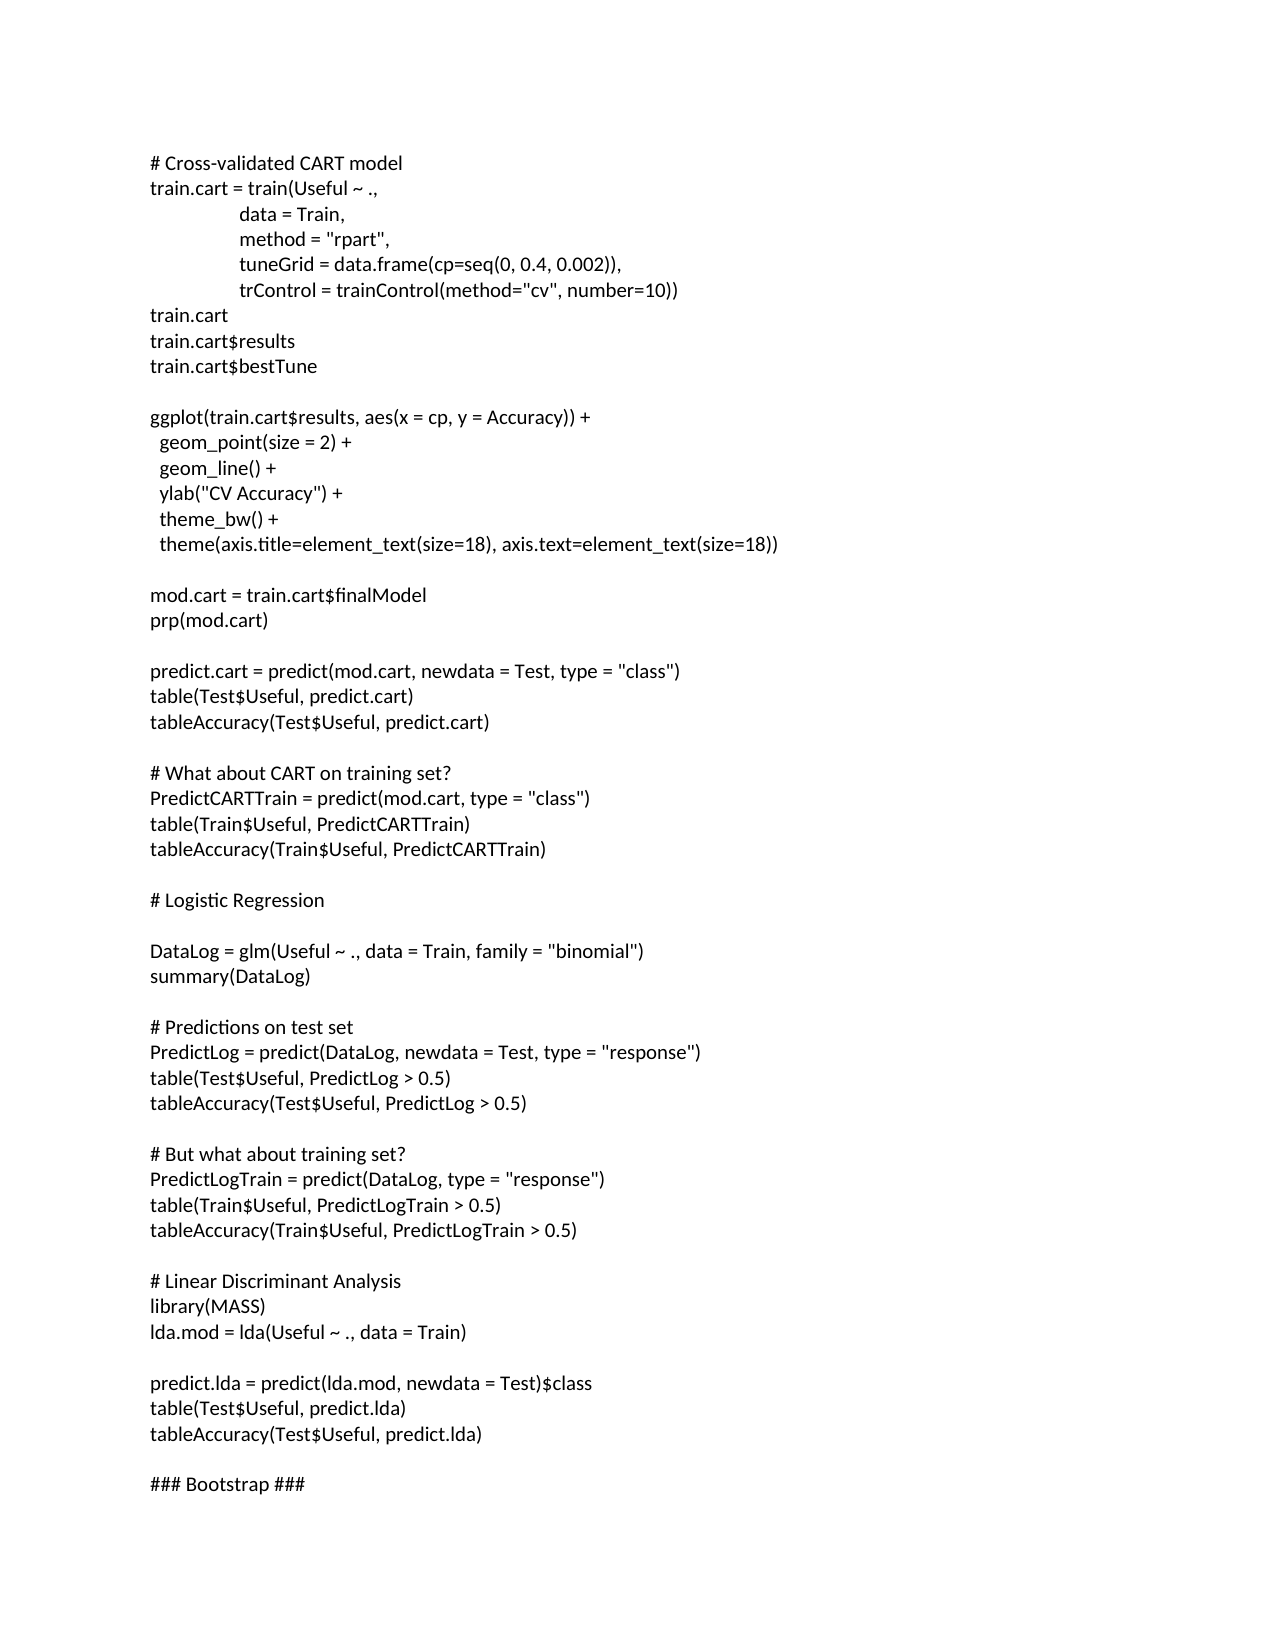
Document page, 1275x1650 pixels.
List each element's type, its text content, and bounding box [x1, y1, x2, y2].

text geom_point(size = 2) + [150, 429, 1125, 455]
text mod.cart = train.cart$finalModel [150, 582, 1125, 607]
text # Predictions on test set [150, 1014, 1125, 1039]
text geom_line() + [150, 455, 1125, 480]
text # Cross-validated CART model [150, 150, 1125, 175]
text PredictLog = predict(DataLog, newdata = Test, type = "response") [150, 1039, 1125, 1065]
text prp(mod.cart) [150, 607, 1125, 633]
text theme_bw() + [150, 506, 1125, 531]
text table(Train$Useful, PredictLogTrain > 0.5) [150, 1192, 1125, 1217]
text table(Train$Useful, PredictCARTTrain) [150, 811, 1125, 836]
text table(Test$Useful, PredictLog > 0.5) [150, 1065, 1125, 1090]
text table(Test$Useful, predict.cart) [150, 684, 1125, 709]
text lda.mod = lda(Useful ~ ., data = Train) [150, 1319, 1125, 1344]
text ### Bootstrap ### [150, 1472, 1125, 1497]
text PredictCARTTrain = predict(mod.cart, type = "class") [150, 785, 1125, 811]
text tableAccuracy(Train$Useful, PredictCARTTrain) [150, 836, 1125, 862]
text train.cart [150, 302, 1125, 328]
text trControl = trainControl(method="cv", number=10)) [150, 277, 1125, 302]
text # Linear Discriminant Analysis [150, 1268, 1125, 1294]
text train.cart$results [150, 328, 1125, 353]
text method = "rpart", [150, 226, 1125, 252]
text tableAccuracy(Test$Useful, PredictLog > 0.5) [150, 1090, 1125, 1116]
text # Logistic Regression [150, 887, 1125, 912]
text data = Train, [150, 201, 1125, 226]
text ylab("CV Accuracy") + [150, 480, 1125, 506]
text library(MASS) [150, 1294, 1125, 1319]
text PredictLogTrain = predict(DataLog, type = "response") [150, 1167, 1125, 1192]
text # But what about training set? [150, 1141, 1125, 1167]
text tableAccuracy(Test$Useful, predict.lda) [150, 1421, 1125, 1446]
text # What about CART on training set? [150, 760, 1125, 785]
text train.cart = train(Useful ~ ., [150, 175, 1125, 201]
text tableAccuracy(Test$Useful, predict.cart) [150, 709, 1125, 734]
text tableAccuracy(Train$Useful, PredictLogTrain > 0.5) [150, 1217, 1125, 1243]
text table(Test$Useful, predict.lda) [150, 1395, 1125, 1421]
text summary(DataLog) [150, 963, 1125, 989]
text ggplot(train.cart$results, aes(x = cp, y = Accuracy)) + [150, 404, 1125, 429]
text tuneGrid = data.frame(cp=seq(0, 0.4, 0.002)), [150, 252, 1125, 277]
text predict.lda = predict(lda.mod, newdata = Test)$class [150, 1370, 1125, 1395]
text train.cart$bestTune [150, 353, 1125, 379]
text DataLog = glm(Useful ~ ., data = Train, family = "binomial") [150, 938, 1125, 963]
text predict.cart = predict(mod.cart, newdata = Test, type = "class") [150, 658, 1125, 684]
text theme(axis.title=element_text(size=18), axis.text=element_text(size=18)) [150, 531, 1125, 557]
